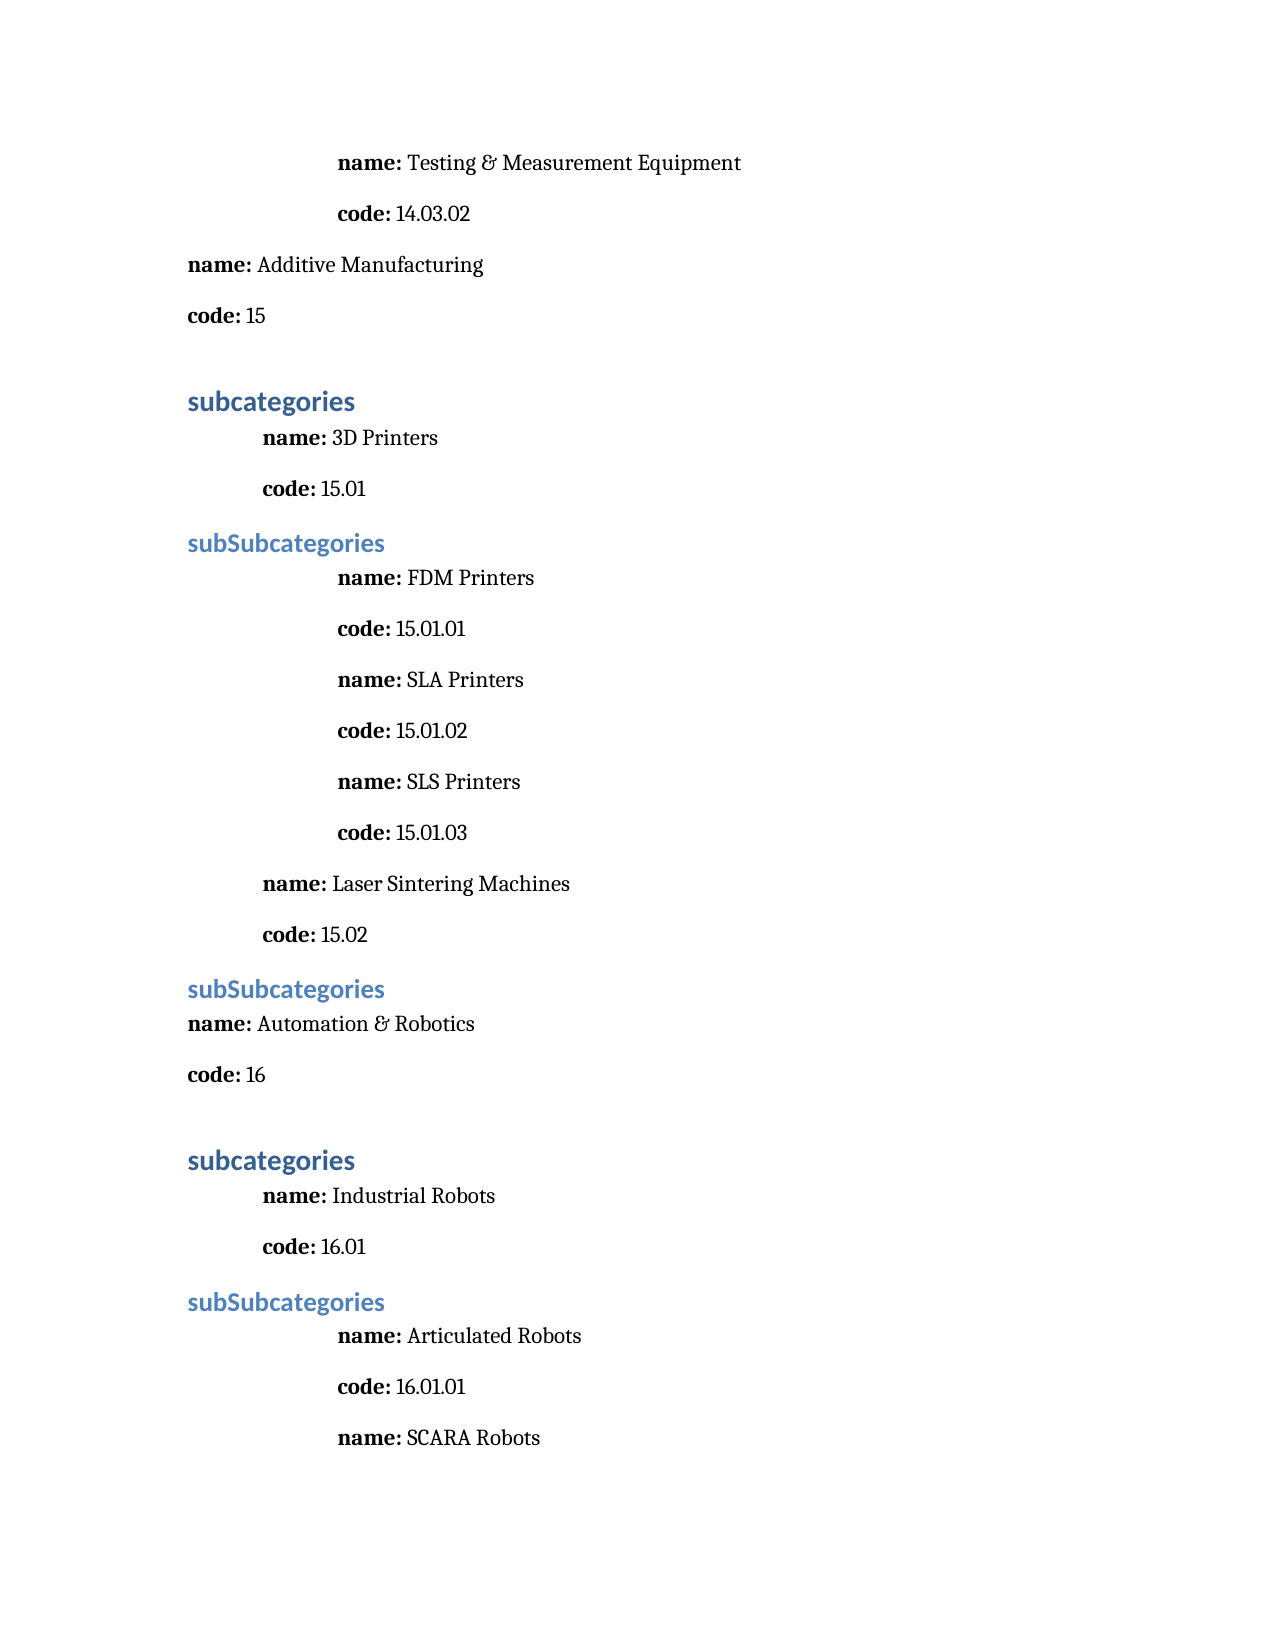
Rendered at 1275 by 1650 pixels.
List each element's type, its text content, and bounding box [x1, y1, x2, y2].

subtitle subcategories [187, 1142, 1087, 1177]
text code: 16 [187, 1062, 1087, 1088]
subtitle subSubcategories [187, 526, 1087, 559]
subtitle subSubcategories [187, 973, 1087, 1006]
text name: Articulated Robots [337, 1323, 1087, 1349]
text name: Industrial Robots [262, 1183, 1087, 1209]
text code: 16.01 [262, 1234, 1087, 1260]
subtitle subSubcategories [187, 1285, 1087, 1318]
text code: 15.02 [262, 922, 1087, 948]
text name: SLS Printers [337, 768, 1087, 795]
text code: 14.03.02 [337, 201, 1087, 227]
text code: 15.01.03 [337, 819, 1087, 846]
text code: 15 [187, 303, 1087, 329]
text name: 3D Printers [262, 424, 1087, 451]
text name: Additive Manufacturing [187, 252, 1087, 278]
text name: SCARA Robots [337, 1425, 1087, 1451]
text code: 16.01.01 [337, 1374, 1087, 1400]
text name: Automation & Robotics [187, 1011, 1087, 1037]
text code: 15.01.01 [337, 615, 1087, 642]
text name: Laser Sintering Machines [262, 871, 1087, 897]
text code: 15.01.02 [337, 717, 1087, 744]
text code: 15.01 [262, 475, 1087, 502]
text name: FDM Printers [337, 564, 1087, 591]
text name: SLA Printers [337, 666, 1087, 693]
text name: Testing & Measurement Equipment [337, 150, 1087, 176]
subtitle subcategories [187, 383, 1087, 419]
